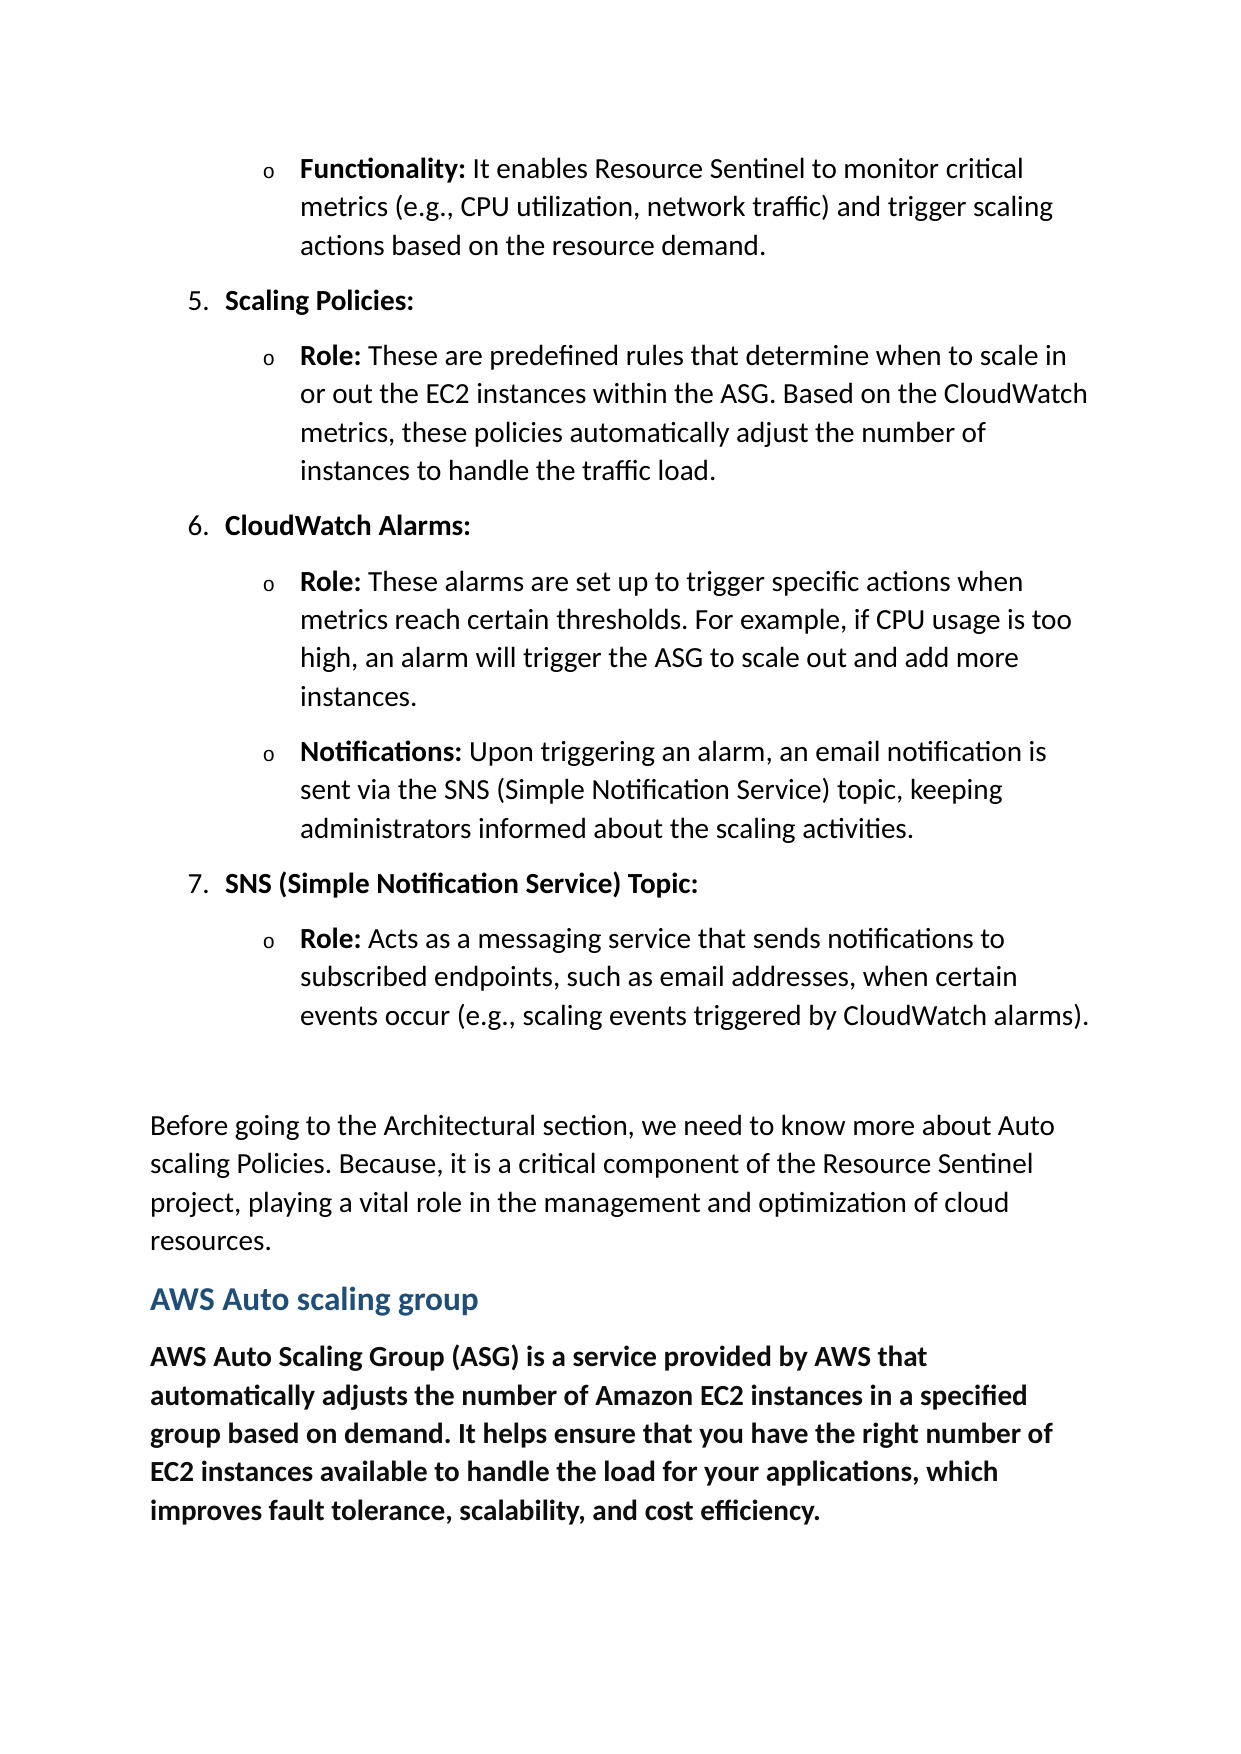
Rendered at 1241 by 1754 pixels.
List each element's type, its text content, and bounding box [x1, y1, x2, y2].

text AWS Auto Scaling Group (ASG) is a service provided by AWS that automatically adjusts the number of Amazon EC2 instances in a specified group based on demand. It helps ensure that you have the right number of EC2 instances available to handle the load for your applications, which improves fault tolerance, scalability, and cost efficiency. [150, 1338, 1090, 1528]
list Scaling Policies: [187, 282, 1090, 318]
list Role: These are predefined rules that determine when to scale in or out the EC2 instances within the ASG. Based on the CloudWatch metrics, these policies automatically adjust the number of instances to handle the traffic load. [262, 337, 1090, 488]
text Before going to the Architectural section, we need to know more about Auto scaling Policies. Because, it is a critical component of the Resource Sentinel project, playing a vital role in the management and optimization of cloud resources. [150, 1107, 1090, 1258]
list CloudWatch Alarms: [187, 507, 1090, 543]
list SNS (Simple Notification Service) Topic: [187, 865, 1090, 901]
list Notifications: Upon triggering an alarm, an email notification is sent via the SNS (Simple Notification Service) topic, keeping administrators informed about the scaling activities. [262, 733, 1090, 846]
text AWS Auto scaling group [150, 1278, 1090, 1318]
list Functionality: It enables Resource Sentinel to monitor critical metrics (e.g., CPU utilization, network traffic) and trigger scaling actions based on the resource demand. [262, 150, 1090, 262]
list Role: Acts as a messaging service that sends notifications to subscribed endpoints, such as email addresses, when certain events occur (e.g., scaling events triggered by CloudWatch alarms). [262, 920, 1090, 1033]
list Role: These alarms are set up to trigger specific actions when metrics reach certain thresholds. For example, if CPU usage is too high, an alarm will trigger the ASG to scale out and add more instances. [262, 563, 1090, 713]
